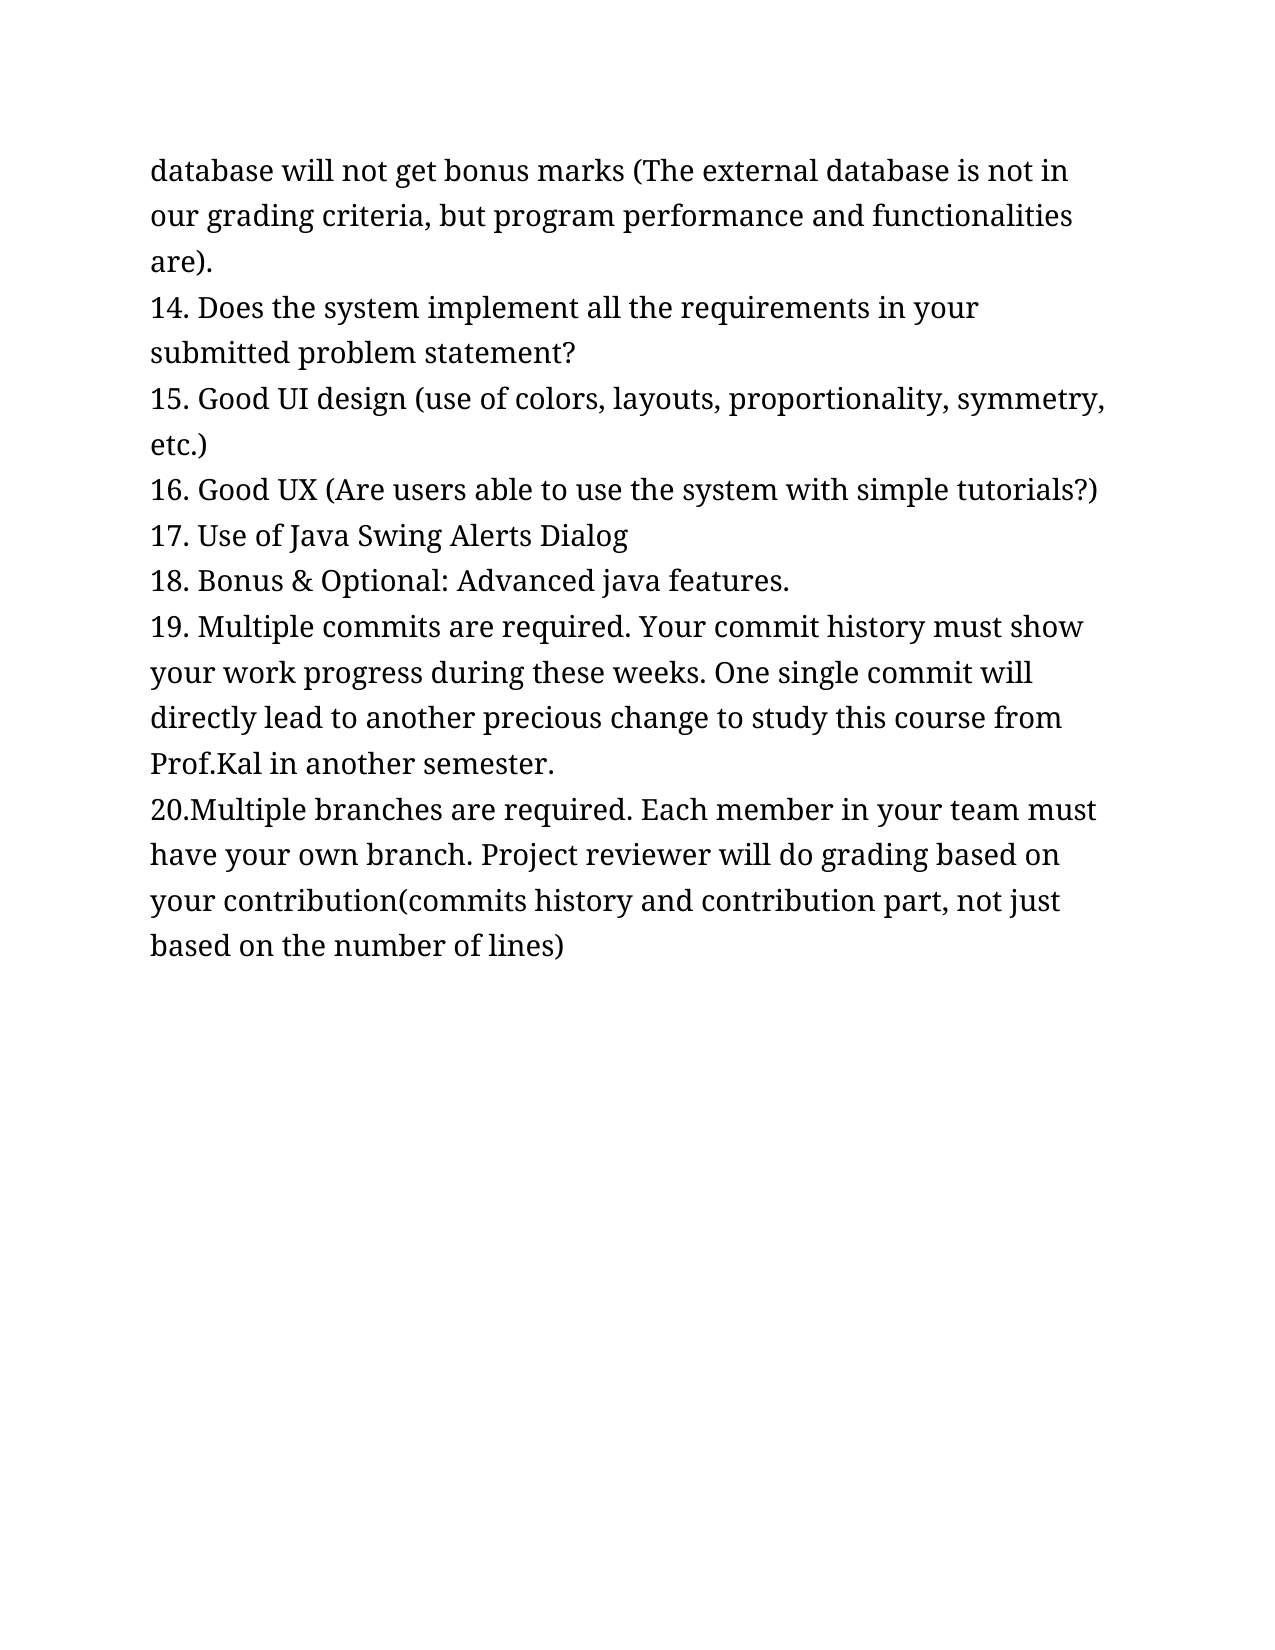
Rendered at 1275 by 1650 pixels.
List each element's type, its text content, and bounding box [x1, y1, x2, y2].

text 15. Good UI design (use of colors, layouts, proportionality, symmetry, etc.) [150, 378, 1125, 463]
text 14. Does the system implement all the requirements in your submitted problem statement? [150, 287, 1125, 372]
text 17. Use of Java Swing Alerts Dialog [150, 515, 1125, 555]
text 18. Bonus & Optional: Advanced java features. [150, 561, 1125, 600]
text 20.Multiple branches are required. Each member in your team must have your own branch. Project reviewer will do grading based on your contribution(commits history and contribution part, not just based on the number of lines) [150, 789, 1125, 965]
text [150, 150, 1125, 281]
text 19. Multiple commits are required. Your commit history must show your work progress during these weeks. One single commit will directly lead to another precious change to study this course from Prof.Kal in another semester. [150, 606, 1125, 783]
text 16. Good UX (Are users able to use the system with simple tutorials?) [150, 469, 1125, 509]
